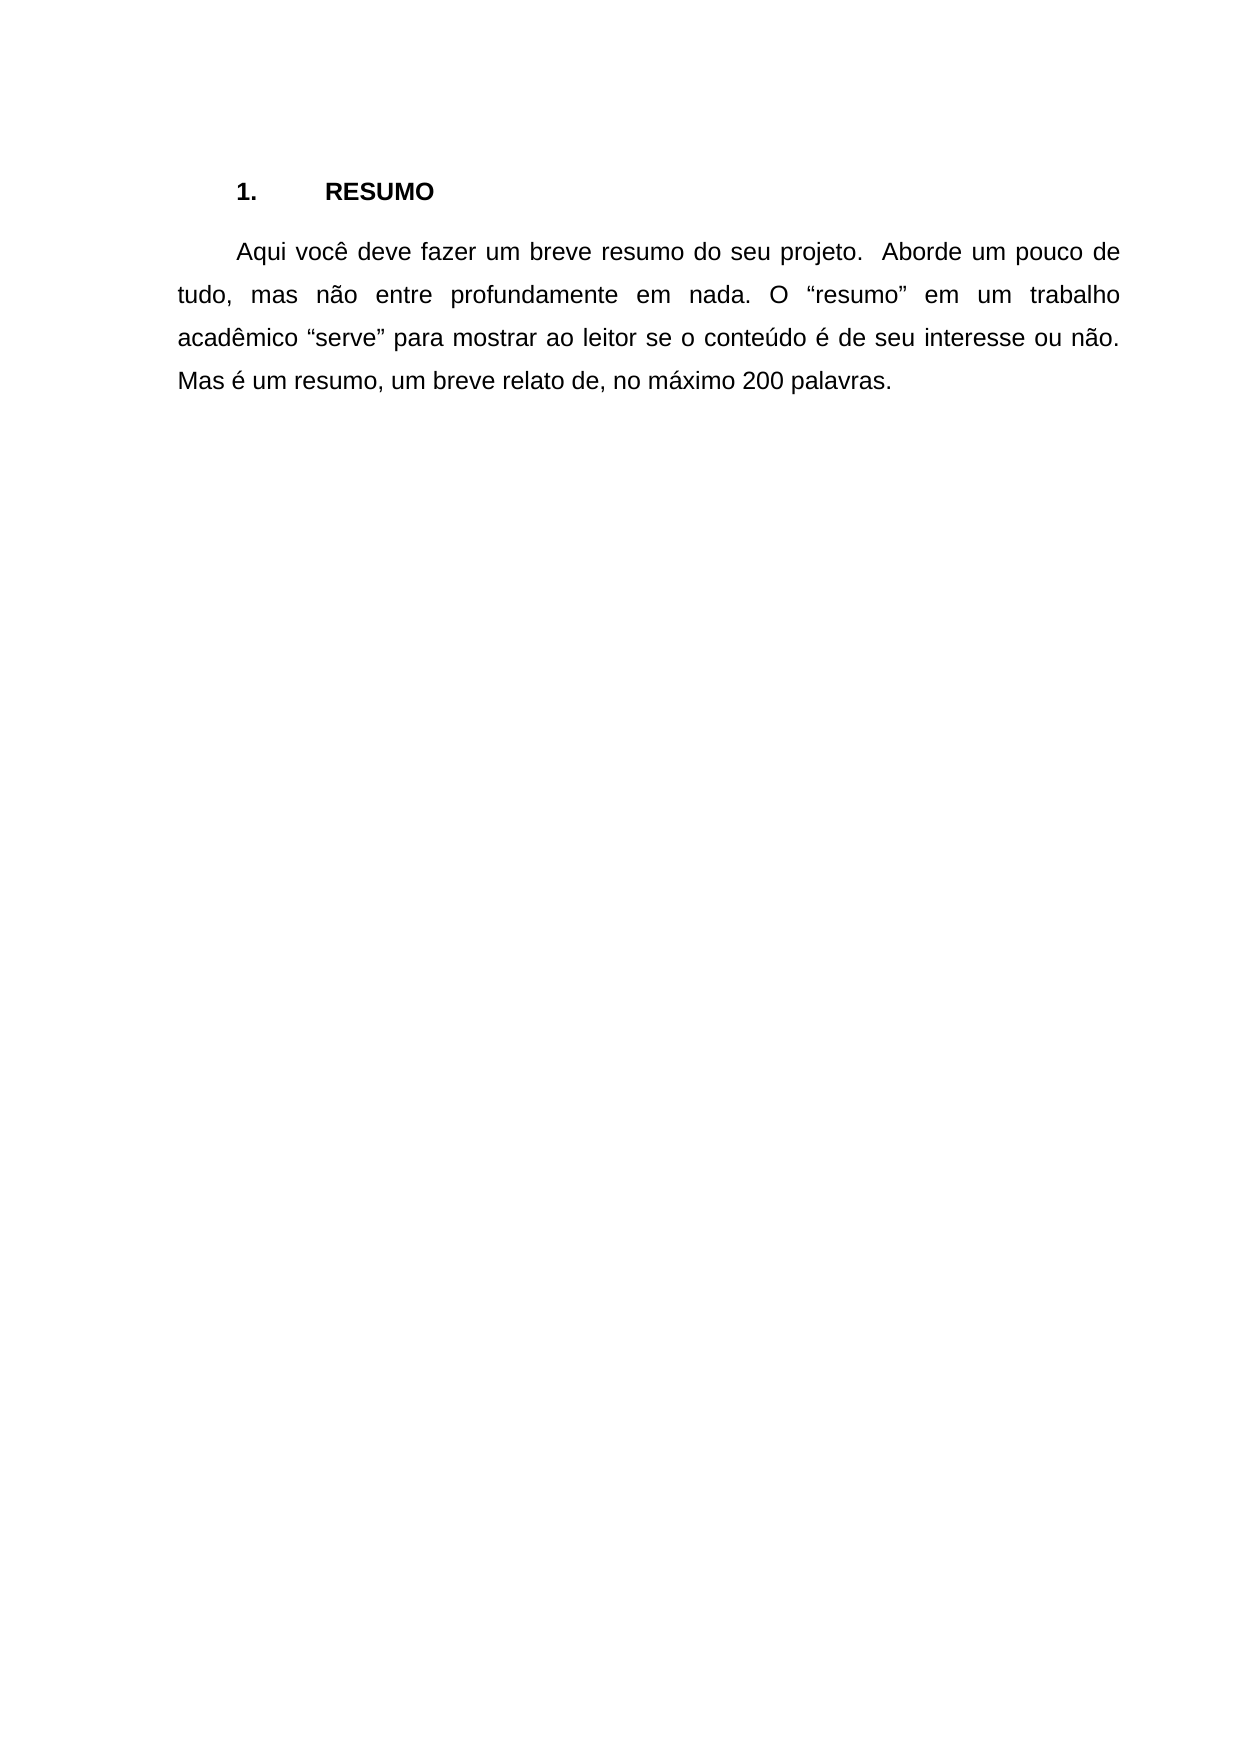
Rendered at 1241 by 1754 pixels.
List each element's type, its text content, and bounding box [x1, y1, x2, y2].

text Aqui você deve fazer um breve resumo do seu projeto. Aborde um pouco de tudo, mas não entre profundamente em nada. O “resumo” em um trabalho acadêmico “serve” para mostrar ao leitor se o conteúdo é de seu interesse ou não. Mas é um resumo, um breve relato de, no máximo 200 palavras. [177, 237, 1122, 395]
subtitle RESUMO [177, 177, 1122, 206]
